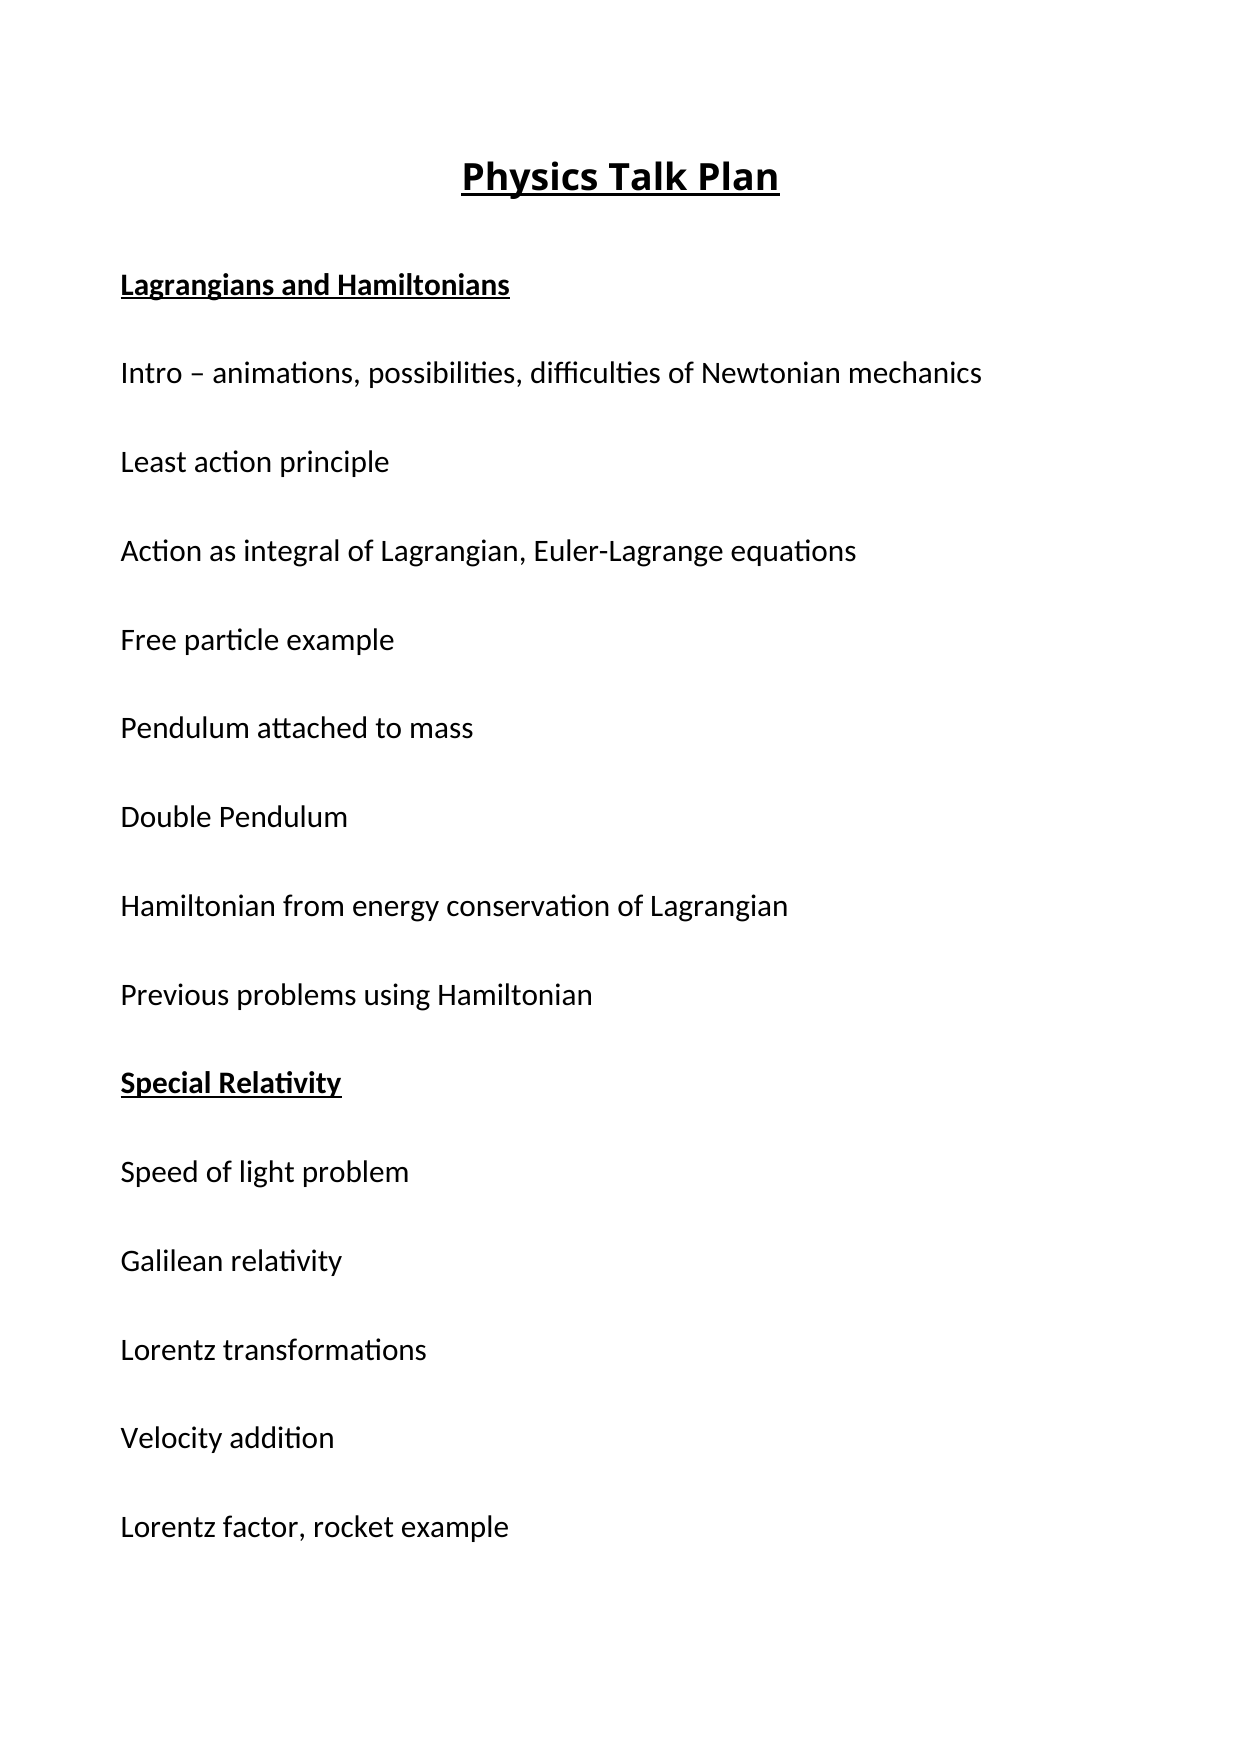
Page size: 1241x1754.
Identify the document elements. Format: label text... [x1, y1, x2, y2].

text Least action principle [120, 442, 1120, 480]
text Speed of light problem [120, 1152, 1120, 1190]
text Hamiltonian from energy conservation of Lagrangian [120, 886, 1120, 924]
text Double Pendulum [120, 797, 1120, 835]
text Lorentz factor, rocket example [120, 1507, 1120, 1545]
text Previous problems using Hamiltonian [120, 974, 1120, 1013]
text Velocity addition [120, 1418, 1120, 1456]
text Special Relativity [120, 1063, 1120, 1101]
text Physics Talk Plan [120, 150, 1120, 201]
text Lorentz transformations [120, 1329, 1120, 1368]
text Free particle example [120, 619, 1120, 658]
text Galilean relativity [120, 1241, 1120, 1279]
text Action as integral of Lagrangian, Euler-Lagrange equations [120, 531, 1120, 569]
text Intro – animations, possibilities, difficulties of Newtonian mechanics [120, 353, 1120, 391]
text Pendulum attached to mass [120, 708, 1120, 746]
text Lagrangians and Hamiltonians [120, 264, 1120, 303]
